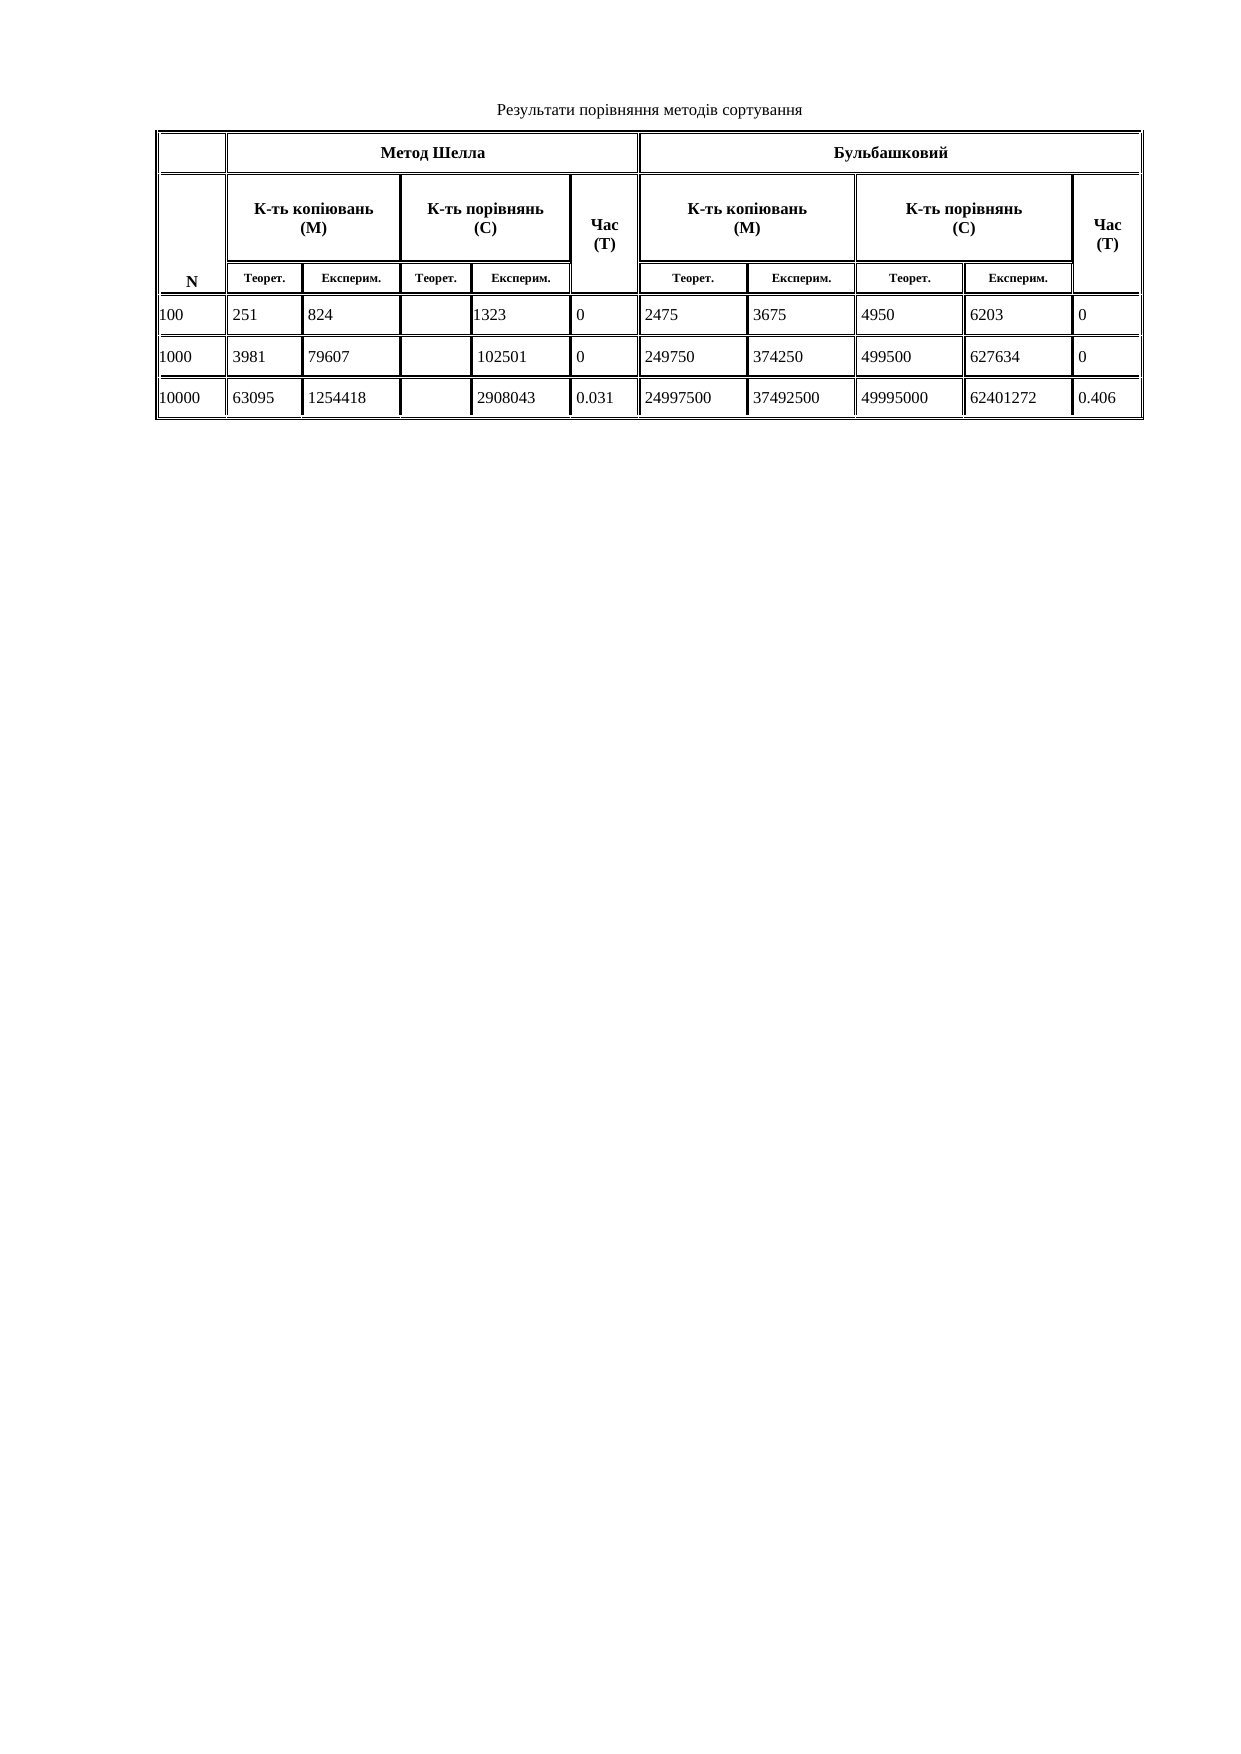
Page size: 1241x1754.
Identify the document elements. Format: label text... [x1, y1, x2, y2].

table_cell Теорет. [402, 264, 470, 292]
table_cell 0 [572, 337, 637, 375]
table_cell К-ть порівнянь (C) [402, 175, 569, 260]
table_cell 6203 [966, 296, 1071, 334]
table_cell 0.406 [1072, 375, 1141, 417]
table_cell 1323 [473, 296, 569, 334]
table_cell [400, 379, 471, 417]
table_cell К-ть копіювань (M) [641, 175, 854, 260]
table_cell [402, 337, 470, 375]
table_cell 24997500 [639, 379, 747, 417]
table_cell N [157, 172, 227, 292]
table_header Результати порiвняння методiв сортування [157, 89, 1142, 130]
table_cell [402, 296, 470, 334]
table_cell К-ть порівнянь (C) [857, 175, 1071, 260]
table_cell 10000 [159, 375, 227, 417]
table_cell 824 [304, 296, 399, 334]
table_cell 1000 [157, 334, 227, 375]
table_cell 63095 [227, 379, 302, 417]
table_cell 2908043 [471, 379, 570, 417]
table_cell 251 [228, 296, 301, 334]
table_cell 37492500 [747, 379, 856, 417]
table_cell 79607 [304, 337, 399, 375]
table_cell 102501 [473, 337, 569, 375]
table_cell 0 [1074, 292, 1141, 334]
table_cell 49995000 [856, 375, 964, 417]
table_cell 3981 [228, 337, 301, 375]
table_cell 2475 [641, 296, 746, 334]
table_cell Теорет. [228, 264, 301, 292]
table_cell 3675 [749, 296, 854, 334]
table_cell Теорет. [641, 264, 746, 292]
table_cell 0 [1072, 334, 1142, 375]
table_cell Метод Шелла [228, 134, 637, 172]
table_cell Час (T) [572, 175, 637, 292]
table_cell 374250 [749, 337, 854, 375]
table_cell Час (T) [1072, 172, 1142, 292]
table_cell 499500 [857, 337, 962, 375]
table_cell 4950 [857, 296, 962, 334]
table_cell К-ть копіювань (M) [228, 175, 399, 260]
table_cell Експерим. [304, 264, 399, 292]
table_cell 249750 [641, 337, 746, 375]
table_cell Експерим. [749, 264, 854, 292]
table_cell 0 [572, 296, 637, 334]
table_cell 100 [159, 292, 225, 334]
table_cell Експерим. [473, 264, 569, 292]
table_cell 627634 [966, 337, 1071, 375]
table_cell 62401272 [964, 379, 1072, 417]
table_cell 1254418 [302, 379, 400, 417]
table_cell [159, 132, 225, 172]
table_cell Експерим. [966, 264, 1071, 292]
table_cell Бульбашковий [641, 130, 1142, 172]
table_cell Теорет. [857, 264, 962, 292]
table_cell 0.031 [570, 375, 639, 417]
